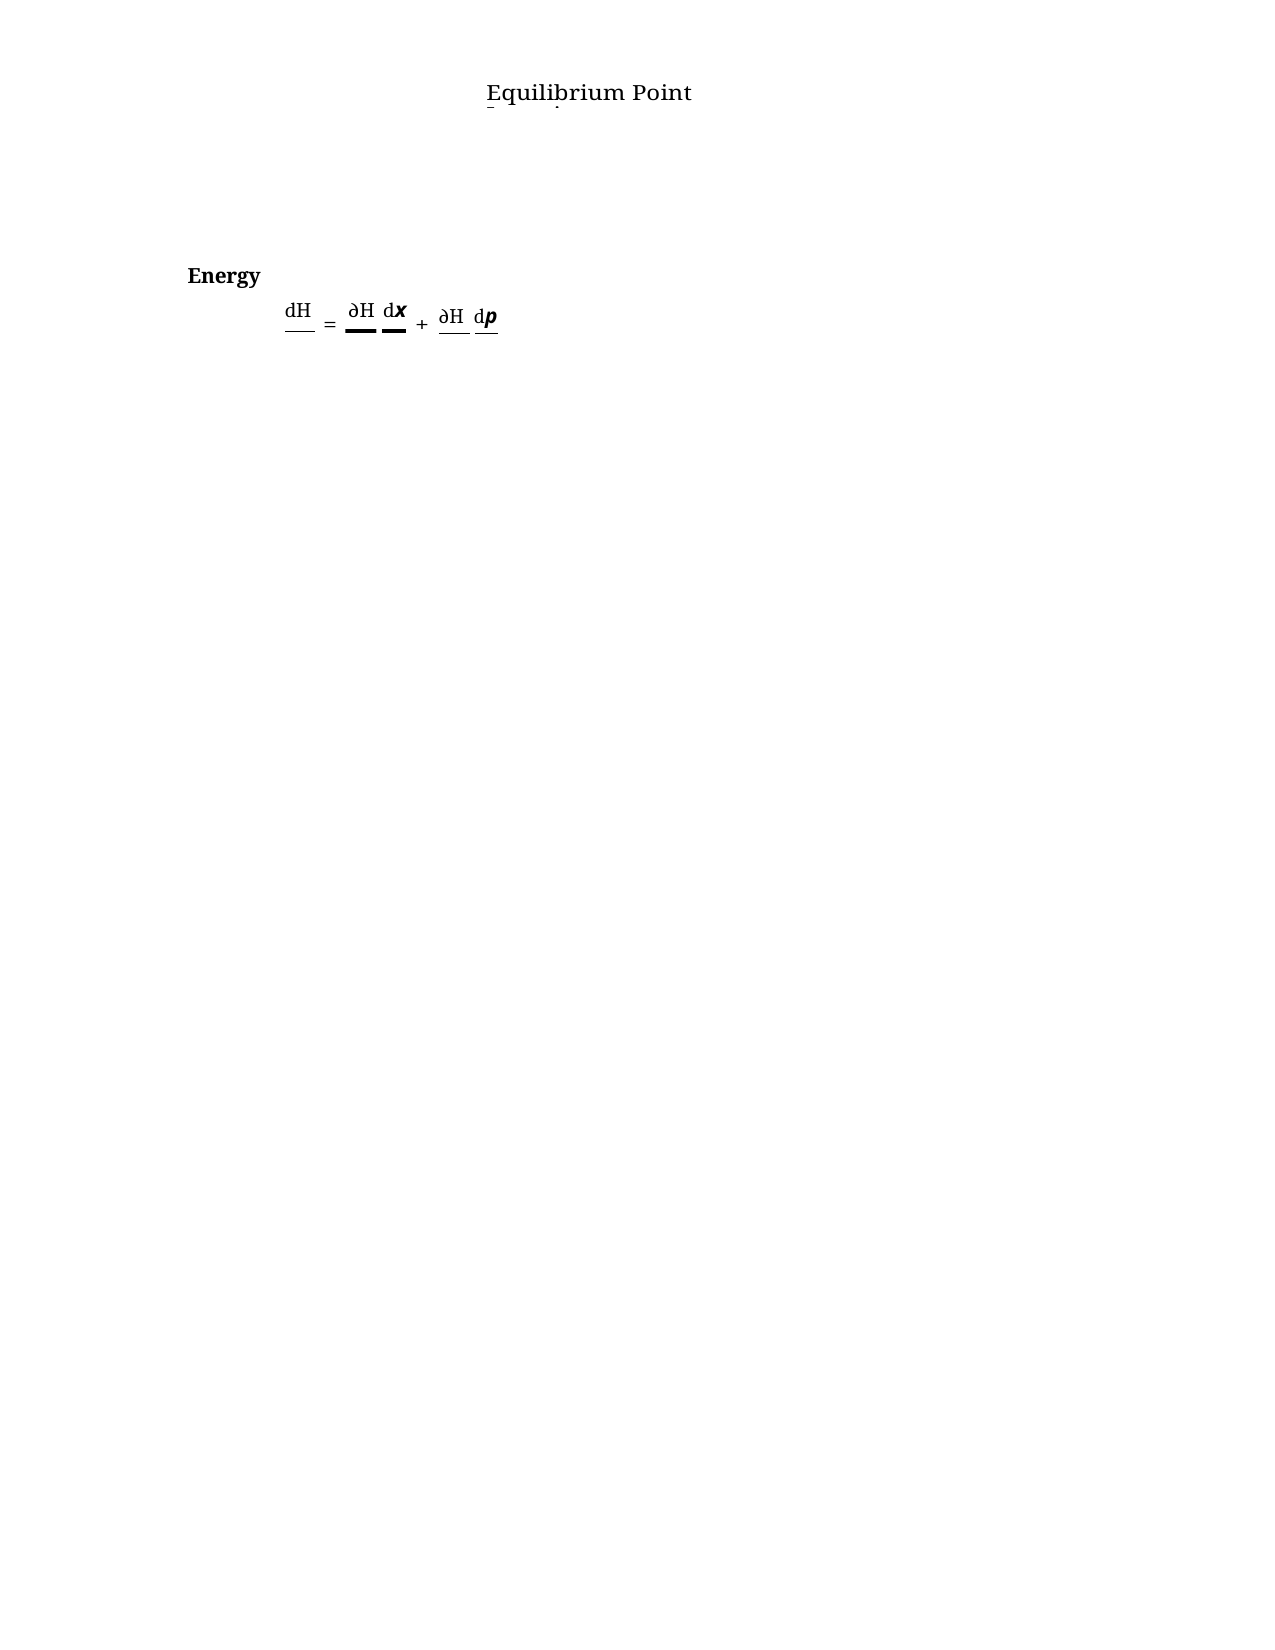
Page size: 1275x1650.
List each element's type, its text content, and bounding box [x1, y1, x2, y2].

text Energy [187, 261, 266, 289]
picture [345, 329, 406, 333]
text = + [323, 322, 431, 335]
text ∂H dp [438, 301, 1160, 329]
text dH ∂H dx [285, 301, 431, 322]
